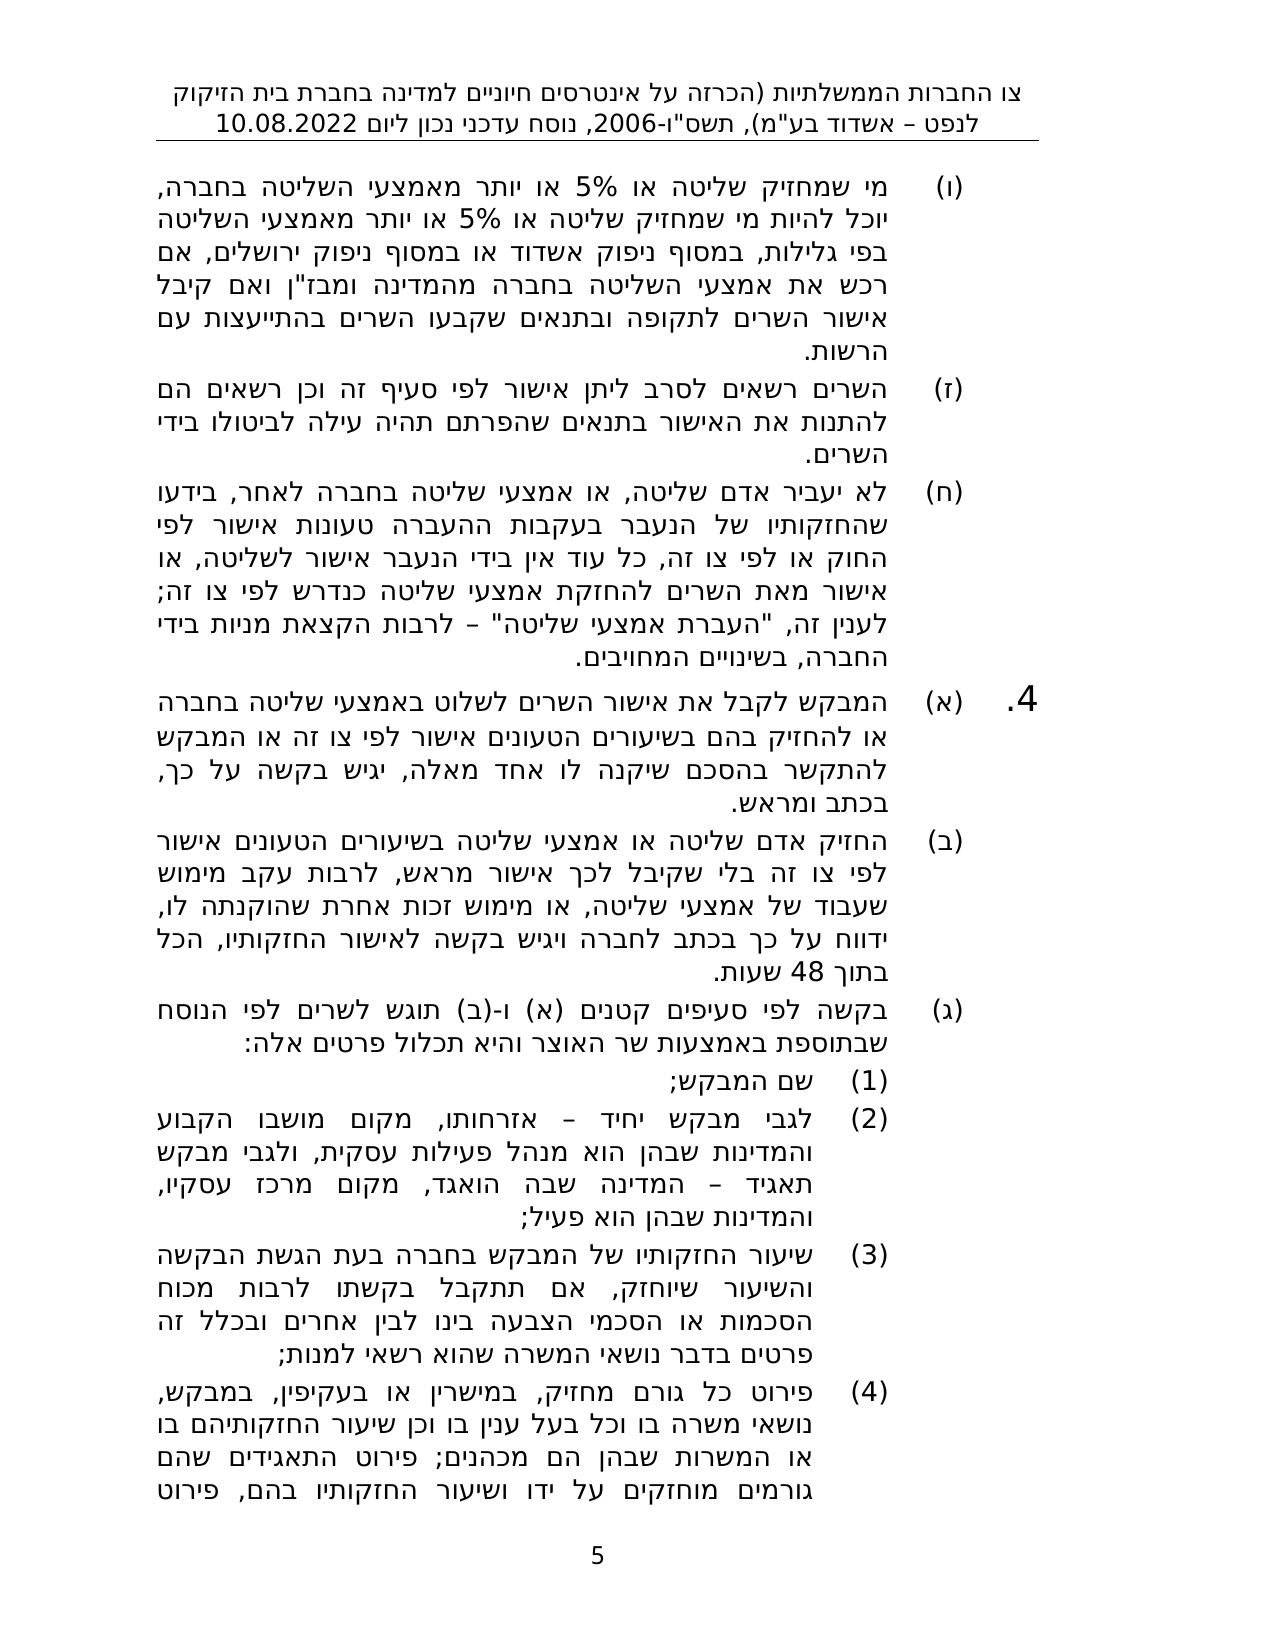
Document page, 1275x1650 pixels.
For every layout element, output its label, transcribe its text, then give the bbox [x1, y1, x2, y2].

text (3) שיעור החזקותיו של המבקש בחברה בעת הגשת הבקשה והשיעור שיוחזק, אם תתקבל בקשתו לרבות מכוח הסכמות או הסכמי הצבעה בינו לבין אחרים ובכלל זה פרטים בדבר נושאי המשרה שהוא רשאי למנות; [156, 1349, 889, 1479]
text (1) שם המבקש; [156, 1175, 889, 1206]
text (ו) מי שמחזיק שליטה או 5% או יותר מאמצעי השליטה בחברה, יוכל להיות מי שמחזיק שליטה או 5% או יותר מאמצעי השליטה בפי גלילות, במסוף ניפוק אשדוד או במסוף ניפוק ירושלים, אם רכש את אמצעי השליטה בחברה מהמדינה ומבז"ן ואם קיבל אישור השרים לתקופה ובתנאים שקבעו השרים בהתייעצות עם הרשות. [156, 281, 964, 476]
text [156, 177, 964, 274]
text (ז) השרים רשאים לסרב ליתן אישור לפי סעיף זה וכן רשאים הם להתנות את האישור בתנאים שהפרתם תהיה עילה לביטולו בידי השרים. [156, 483, 964, 580]
text 4. (א) המבקש לקבל את אישור השרים לשלוט באמצעי שליטה בחברה או להחזיק בהם בשיעורים הטעונים אישור לפי צו זה או המבקש להתקשר בהסכם שיקנה לו אחד מאלה, יגיש בקשה על כך, בכתב ומראש. [156, 788, 1039, 928]
text (ג) בקשה לפי סעיפים קטנים (א) ו-(ב) תוגש לשרים לפי הנוסח שבתוספת באמצעות שר האוצר והיא תכלול פרטים אלה: [156, 1104, 964, 1168]
text (ח) לא יעביר אדם שליטה, או אמצעי שליטה בחברה לאחר, בידעו שהחזקותיו של הנעבר בעקבות ההעברה טעונות אישור לפי החוק או לפי צו זה, כל עוד אין בידי הנעבר אישור לשליטה, או אישור מאת השרים להחזקת אמצעי שליטה כנדרש לפי צו זה; לענין זה, "העברת אמצעי שליטה" – לרבות הקצאת מניות בידי החברה, בשינויים המחויבים. [156, 586, 964, 782]
text (2) לגבי מבקש יחיד – אזרחותו, מקום מושבו הקבוע והמדינות שבהן הוא מנהל פעילות עסקית, ולגבי מבקש תאגיד – המדינה שבה הואגד, מקום מרכז עסקיו, והמדינות שבהן הוא פעיל; [156, 1213, 889, 1343]
text (ב) החזיק אדם שליטה או אמצעי שליטה בשיעורים הטעונים אישור לפי צו זה בלי שקיבל לכך אישור מראש, לרבות עקב מימוש שעבוד של אמצעי שליטה, או מימוש זכות אחרת שהוקנתה לו, ידווח על כך בכתב לחברה ויגיש בקשה לאישור החזקותיו, הכל בתוך 48 שעות. [156, 935, 964, 1097]
